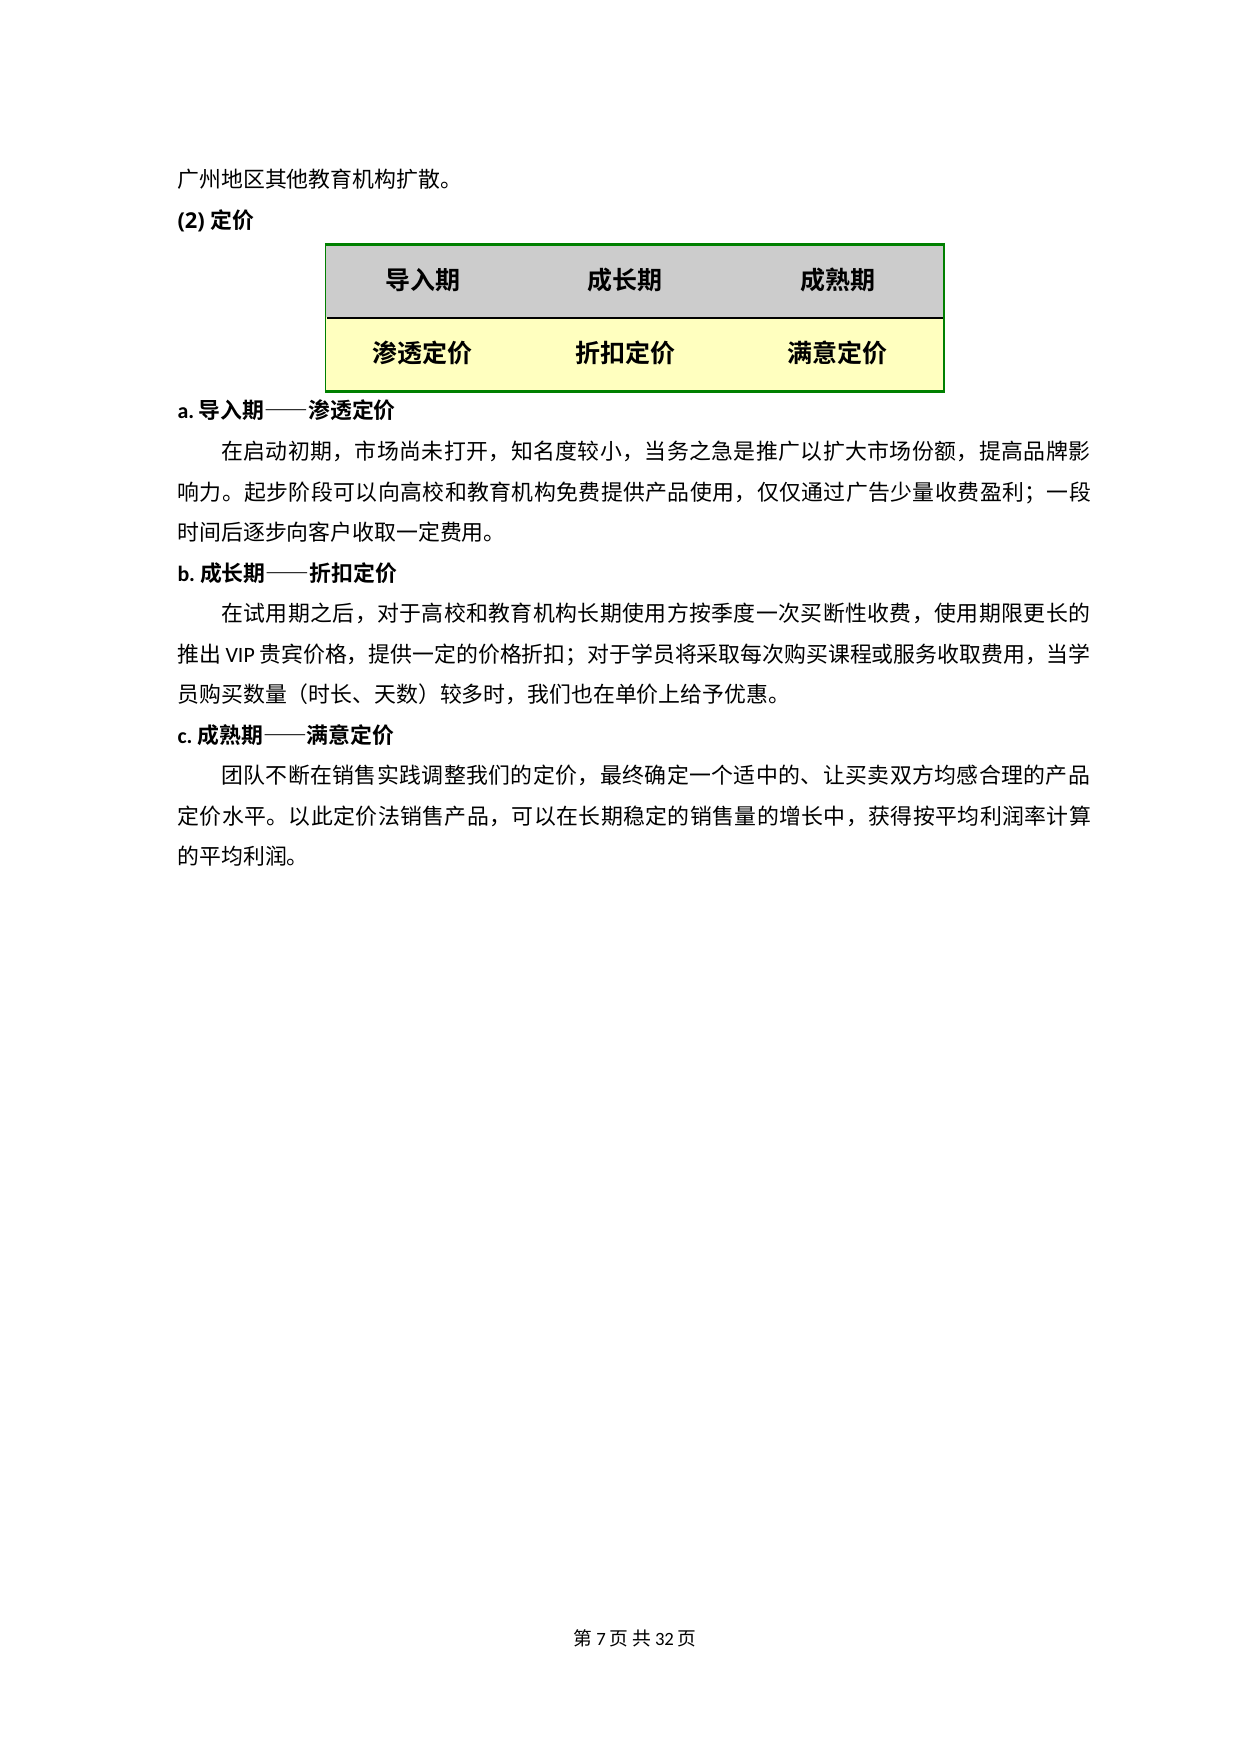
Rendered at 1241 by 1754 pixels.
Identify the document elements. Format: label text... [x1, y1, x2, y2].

text (2) 定价 [177, 202, 1092, 235]
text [177, 162, 1092, 194]
text c. 成熟期——满意定价 [177, 717, 1092, 750]
table_cell 满意定价 [731, 319, 943, 390]
text a. 导入期——渗透定价 [177, 393, 1092, 426]
text 在启动初期，市场尚未打开，知名度较小，当务之急是推广以扩大市场份额，提高品牌影响力。起步阶段可以向高校和教育机构免费提供产品使用，仅仅通过广告少量收费盈利；一段时间后逐步向客户收取一定费用。 [177, 433, 1092, 547]
text 在试用期之后，对于高校和教育机构长期使用方按季度一次买断性收费，使用期限更长的推出VIP贵宾价格，提供一定的价格折扣；对于学员将采取每次购买课程或服务收取费用，当学员购买数量（时长、天数）较多时，我们也在单价上给予优惠。 [177, 596, 1092, 709]
table_header 成熟期 [731, 246, 943, 317]
table_cell 折扣定价 [519, 319, 731, 390]
table_cell 渗透定价 [326, 318, 519, 390]
text b. 成长期——折扣定价 [177, 555, 1092, 588]
table_header 导入期 [326, 246, 519, 317]
text 团队不断在销售实践调整我们的定价，最终确定一个适中的、让买卖双方均感合理的产品定价水平。以此定价法销售产品，可以在长期稳定的销售量的增长中，获得按平均利润率计算的平均利润。 [177, 758, 1092, 871]
table_header 成长期 [519, 246, 731, 317]
